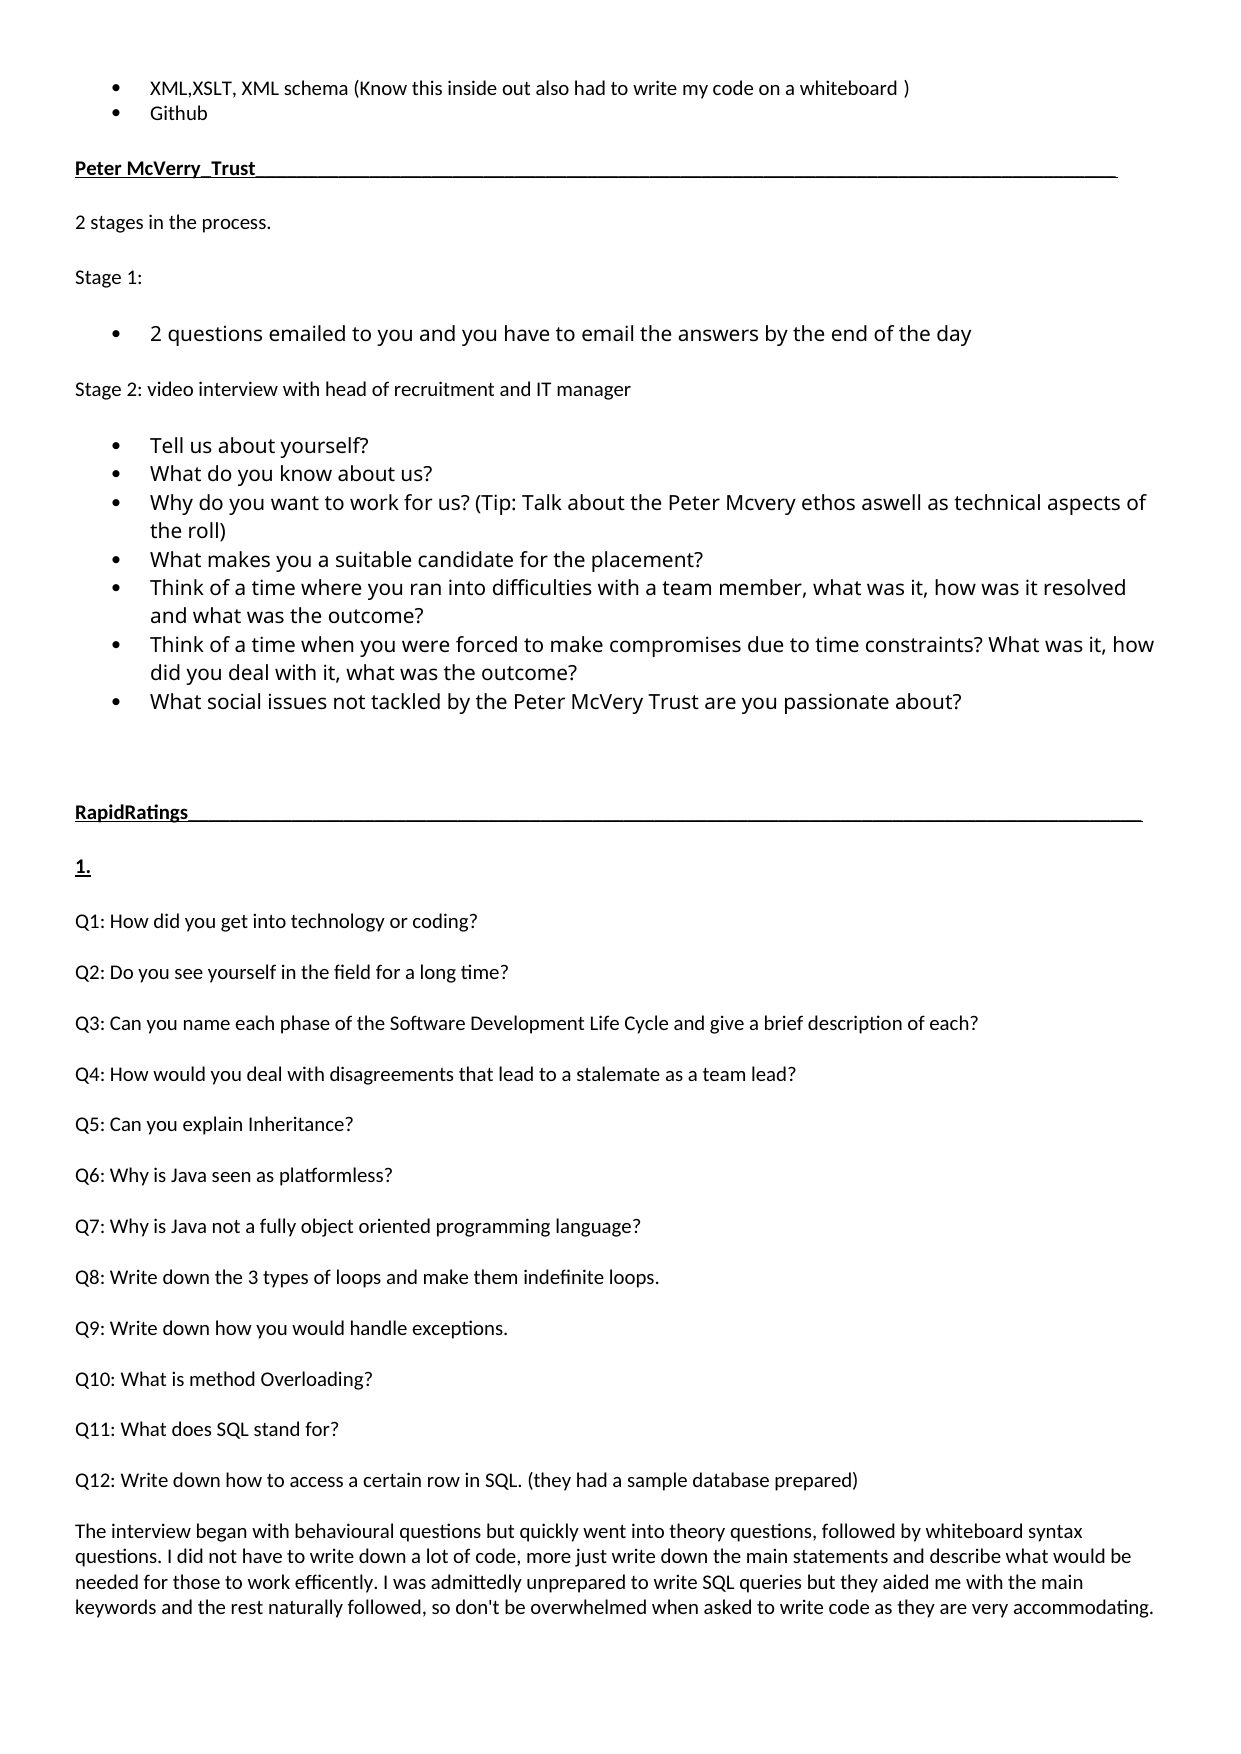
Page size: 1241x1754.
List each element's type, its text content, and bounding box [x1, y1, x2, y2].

list Why do you want to work for us? (Tip: Talk about the Peter Mcvery ethos aswell as technical aspects of the roll) [112, 488, 1165, 545]
list What do you know about us? [112, 459, 1165, 488]
list XML,XSLT, XML schema (Know this inside out also had to write my code on a whiteboard ) [112, 75, 1165, 100]
list What social issues not tackled by the Peter McVery Trust are you passionate about? [112, 687, 1165, 715]
text Q4: How would you deal with disagreements that lead to a stalemate as a team lead? [75, 1061, 1165, 1086]
list Github [112, 100, 1165, 126]
text Q8: Write down the 3 types of loops and make them indefinite loops. [75, 1264, 1165, 1289]
text Q11: What does SQL stand for? [75, 1417, 1165, 1442]
list 2 questions emailed to you and you have to email the answers by the end of the day [112, 319, 1165, 347]
text Q2: Do you see yourself in the field for a long time? [75, 959, 1165, 984]
text 1. [75, 854, 1165, 879]
text Q7: Why is Java not a fully object oriented programming language? [75, 1213, 1165, 1239]
list What makes you a suitable candidate for the placement? [112, 545, 1165, 573]
text Q10: What is method Overloading? [75, 1366, 1165, 1391]
text 2 stages in the process. [75, 209, 1165, 235]
text Q12: Write down how to access a certain row in SQL. (they had a sample database prepared) [75, 1467, 1165, 1493]
text Stage 2: video interview with head of recruitment and IT manager [75, 376, 1165, 402]
text Q6: Why is Java seen as platformless? [75, 1162, 1165, 1188]
text Q1: How did you get into technology or coding? [75, 908, 1165, 934]
text Peter McVerry_Trust___________________________________________________________________________________ [75, 155, 1165, 180]
list Tell us about yourself? [112, 431, 1165, 459]
text Q3: Can you name each phase of the Software Development Life Cycle and give a brief description of each? [75, 1010, 1165, 1035]
text RapidRatings____________________________________________________________________________________________ [75, 799, 1165, 824]
list Think of a time when you were forced to make compromises due to time constraints? What was it, how did you deal with it, what was the outcome? [112, 630, 1165, 687]
text Stage 1: [75, 264, 1165, 289]
text The interview began with behavioural questions but quickly went into theory questions, followed by whiteboard syntax questions. I did not have to write down a lot of code, more just write down the main statements and describe what would be needed for those to work efficently. I was admittedly unprepared to write SQL queries but they aided me with the main keywords and the rest naturally followed, so don't be overwhelmed when asked to write code as they are very accommodating. [75, 1518, 1165, 1620]
text Q9: Write down how you would handle exceptions. [75, 1315, 1165, 1340]
list Think of a time where you ran into difficulties with a team member, what was it, how was it resolved and what was the outcome? [112, 573, 1165, 630]
text Q5: Can you explain Inheritance? [75, 1112, 1165, 1137]
